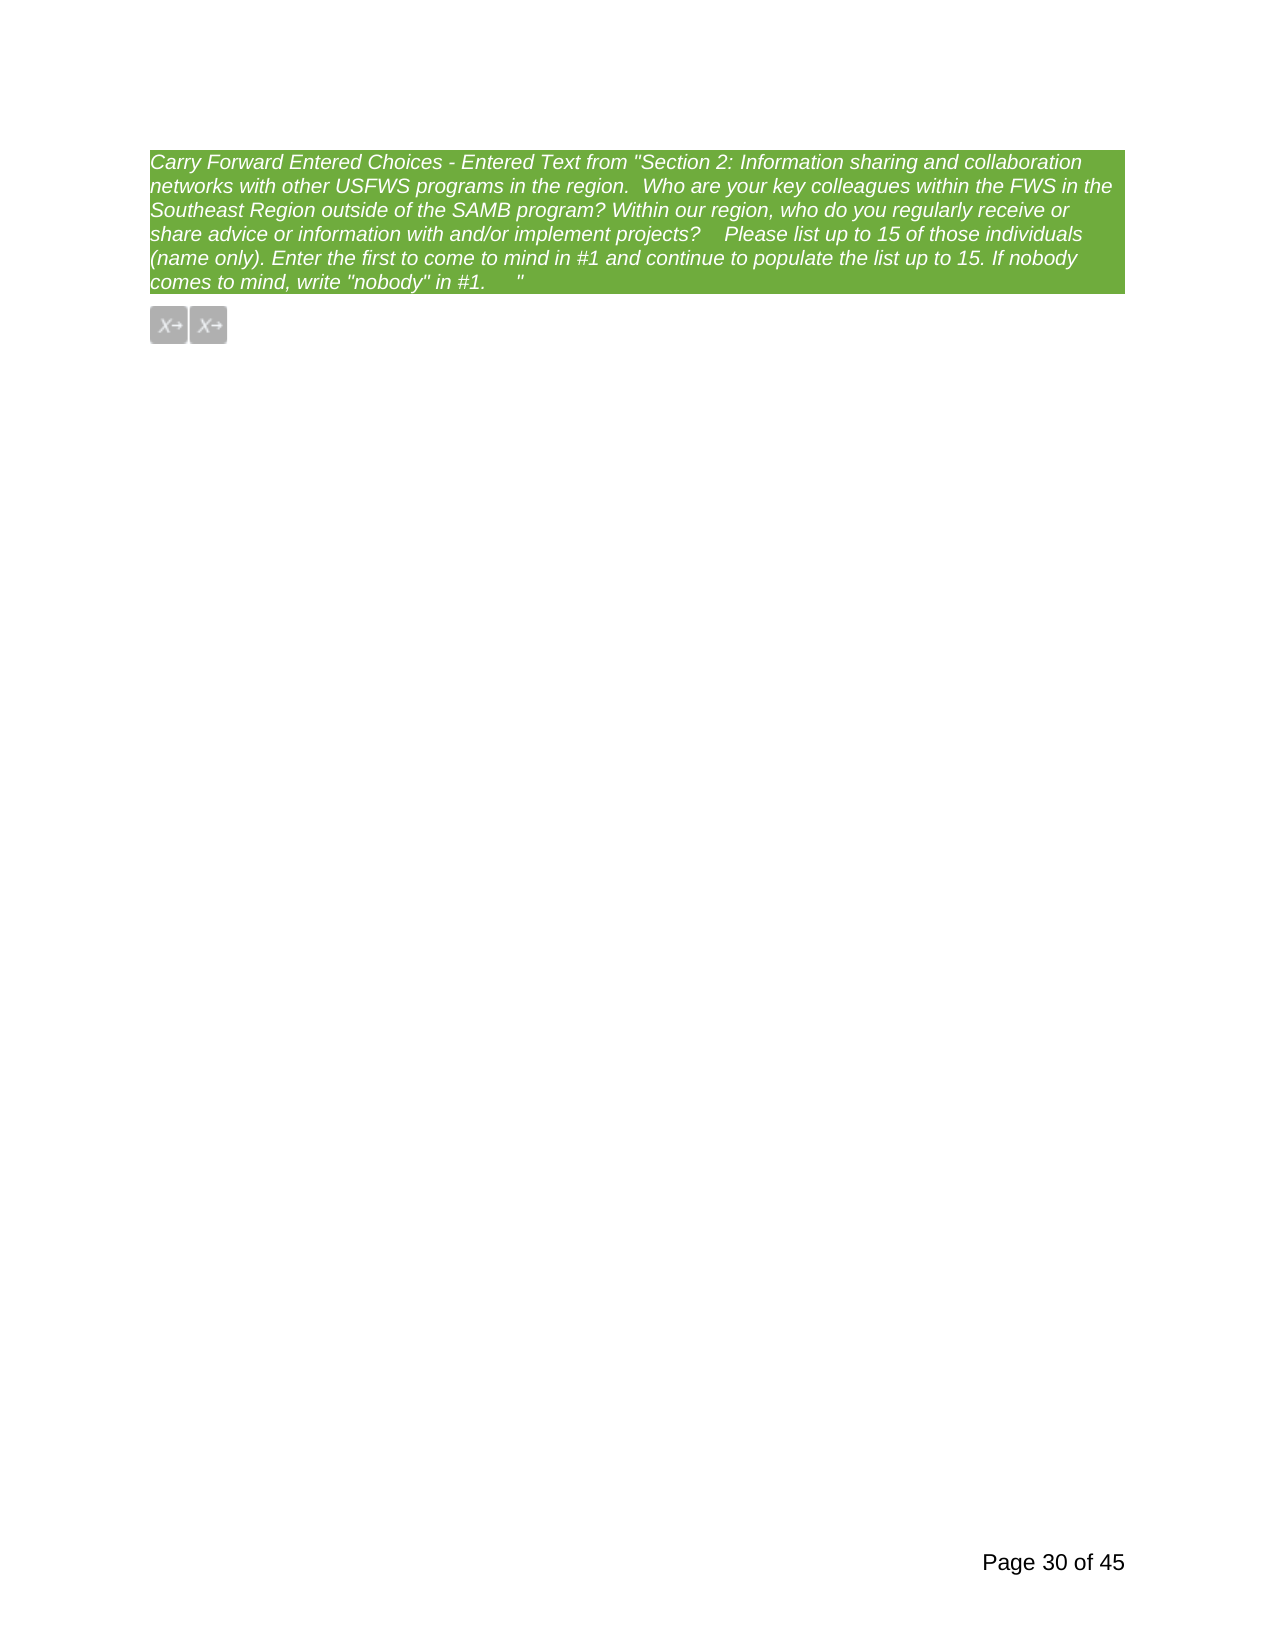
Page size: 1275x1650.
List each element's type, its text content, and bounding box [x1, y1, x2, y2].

picture [189, 306, 228, 344]
text Carry Forward Entered Choices - Entered Text from "Section 2: Information sharing and collaboration networks with other USFWS programs in the region. Who are your key colleagues within the FWS in the Southeast Region outside of the SAMB program? Within our region, who do you regularly receive or share advice or information with and/or implement projects? Please list up to 15 of those individuals (name only). Enter the first to come to mind in #1 and continue to populate the list up to 15. If nobody comes to mind, write "nobody" in #1. " [150, 150, 1125, 294]
picture [150, 306, 188, 344]
